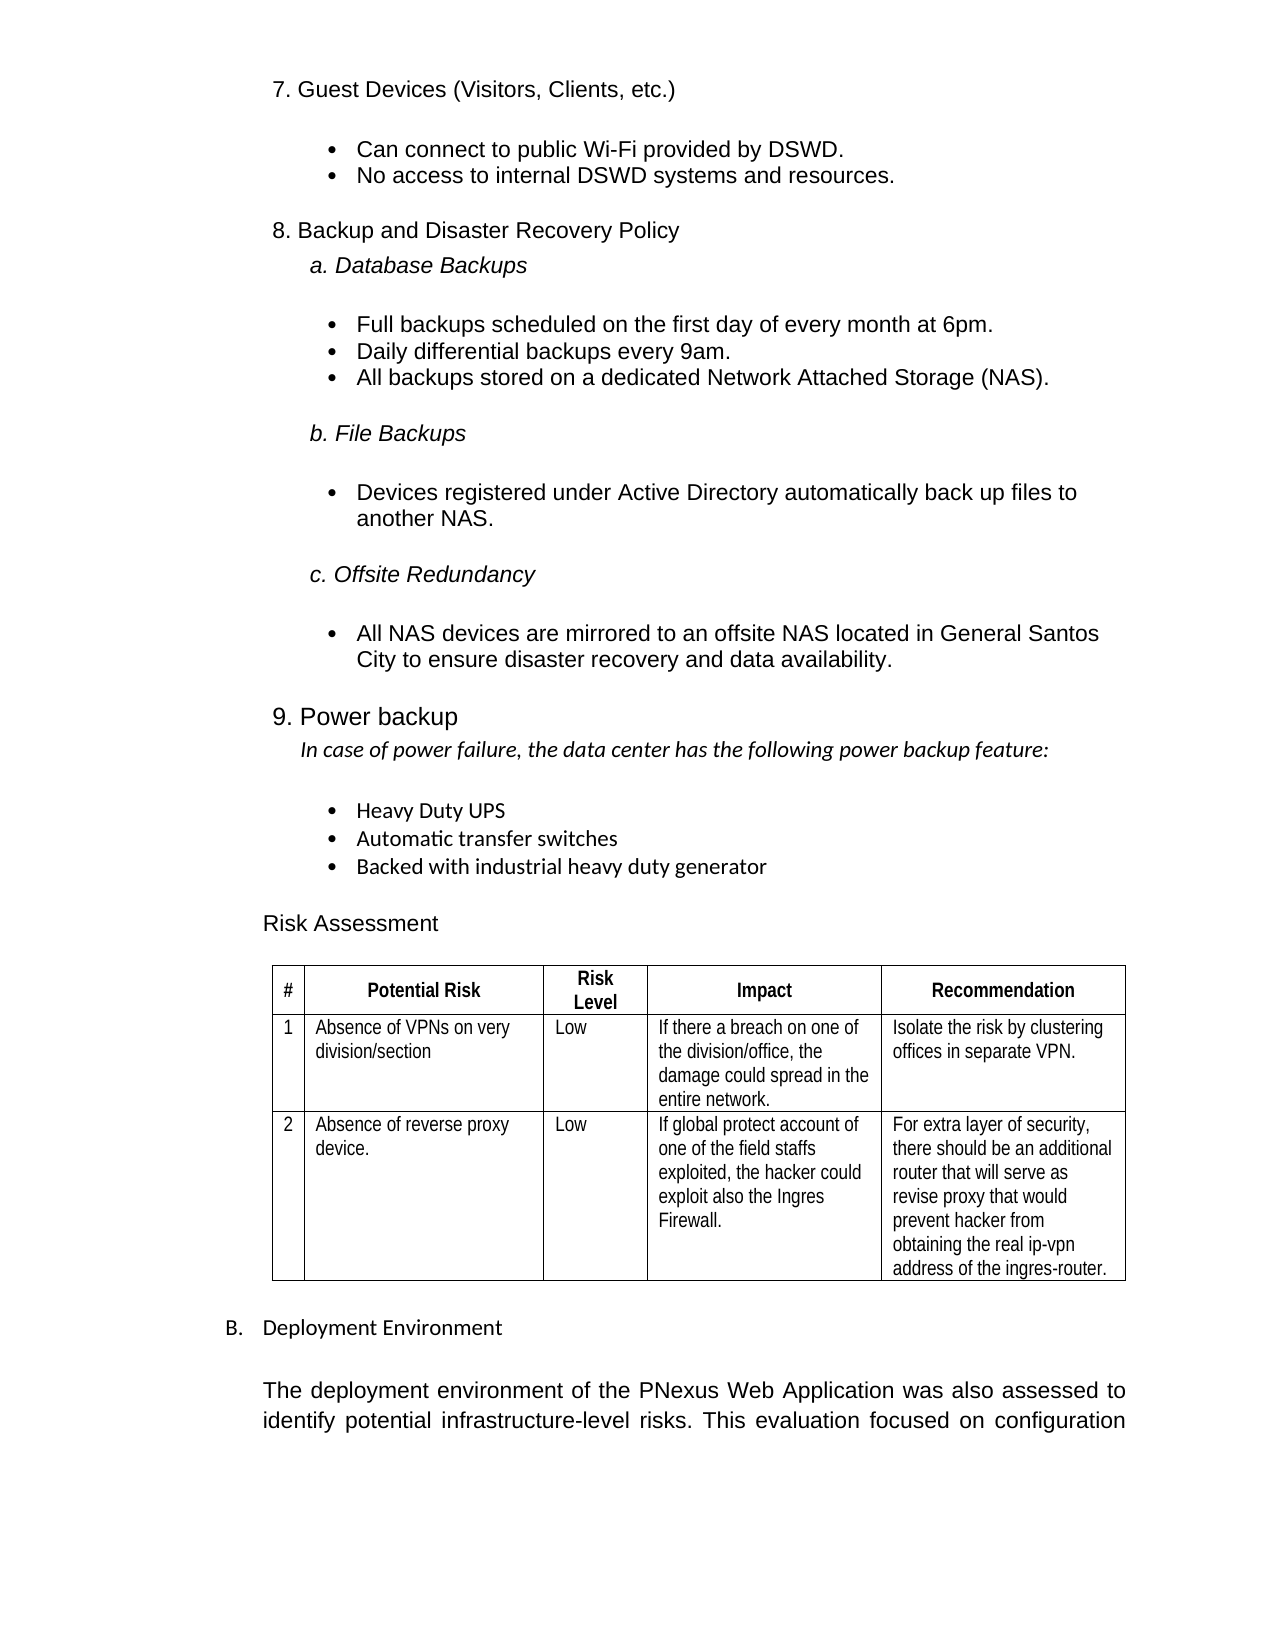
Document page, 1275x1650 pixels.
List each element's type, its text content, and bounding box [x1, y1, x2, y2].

list All backups stored on a dedicated Network Attached Storage (NAS). [328, 364, 1126, 390]
table_header Impact [648, 966, 881, 1014]
table_cell If global protect account of one of the field staffs exploited, the hacker could exploit also the Ingres Firewall. [648, 1112, 881, 1280]
table_header # [273, 966, 304, 1014]
list Devices registered under Active Directory automatically back up files to another NAS. [328, 479, 1126, 532]
list Automatic transfer switches [328, 824, 1126, 852]
list Full backups scheduled on the first day of every month at 6pm. [328, 311, 1126, 338]
subtitle 7. Guest Devices (Visitors, Clients, etc.) [272, 76, 1126, 103]
text In case of power failure, the data center has the following power backup feature: [150, 735, 1126, 763]
table_cell Low [544, 1112, 647, 1280]
table_cell Isolate the risk by clustering offices in separate VPN. [882, 1015, 1125, 1111]
table_cell 1 [273, 1015, 304, 1111]
subtitle a. Database Backups [309, 252, 1126, 278]
table_cell Absence of reverse proxy device. [305, 1112, 543, 1280]
list All NAS devices are mirrored to an offsite NAS located in General Santos City to ensure disaster recovery and data availability. [328, 620, 1126, 673]
subtitle b. File Backups [309, 419, 1126, 446]
table_header Recommendation [882, 966, 1125, 1014]
table_cell 2 [273, 1112, 304, 1280]
list Daily differential backups every 9am. [328, 338, 1126, 364]
subtitle c. Offsite Redundancy [309, 561, 1126, 587]
table_header Potential Risk [305, 966, 543, 1014]
list Deployment Environment [225, 1313, 1126, 1341]
table_cell If there a breach on one of the division/office, the damage could spread in the entire network. [648, 1015, 881, 1111]
table_cell Low [544, 1015, 647, 1111]
subtitle 9. Power backup [272, 702, 1126, 731]
table_cell Absence of VPNs on very division/section [305, 1015, 543, 1111]
table_cell For extra layer of security, there should be an additional router that will serve as revise proxy that would prevent hacker from obtaining the real ip-vpn address of the ingres-router. [882, 1112, 1125, 1280]
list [263, 1377, 1126, 1434]
list Heavy Duty UPS [328, 796, 1126, 824]
list No access to internal DSWD systems and resources. [328, 162, 1126, 188]
table_header Risk Level [544, 966, 647, 1014]
list Backed with industrial heavy duty generator [328, 852, 1126, 880]
text Risk Assessment [263, 909, 1126, 936]
list Can connect to public Wi-Fi provided by DSWD. [328, 136, 1126, 162]
subtitle 8. Backup and Disaster Recovery Policy [272, 217, 1126, 244]
